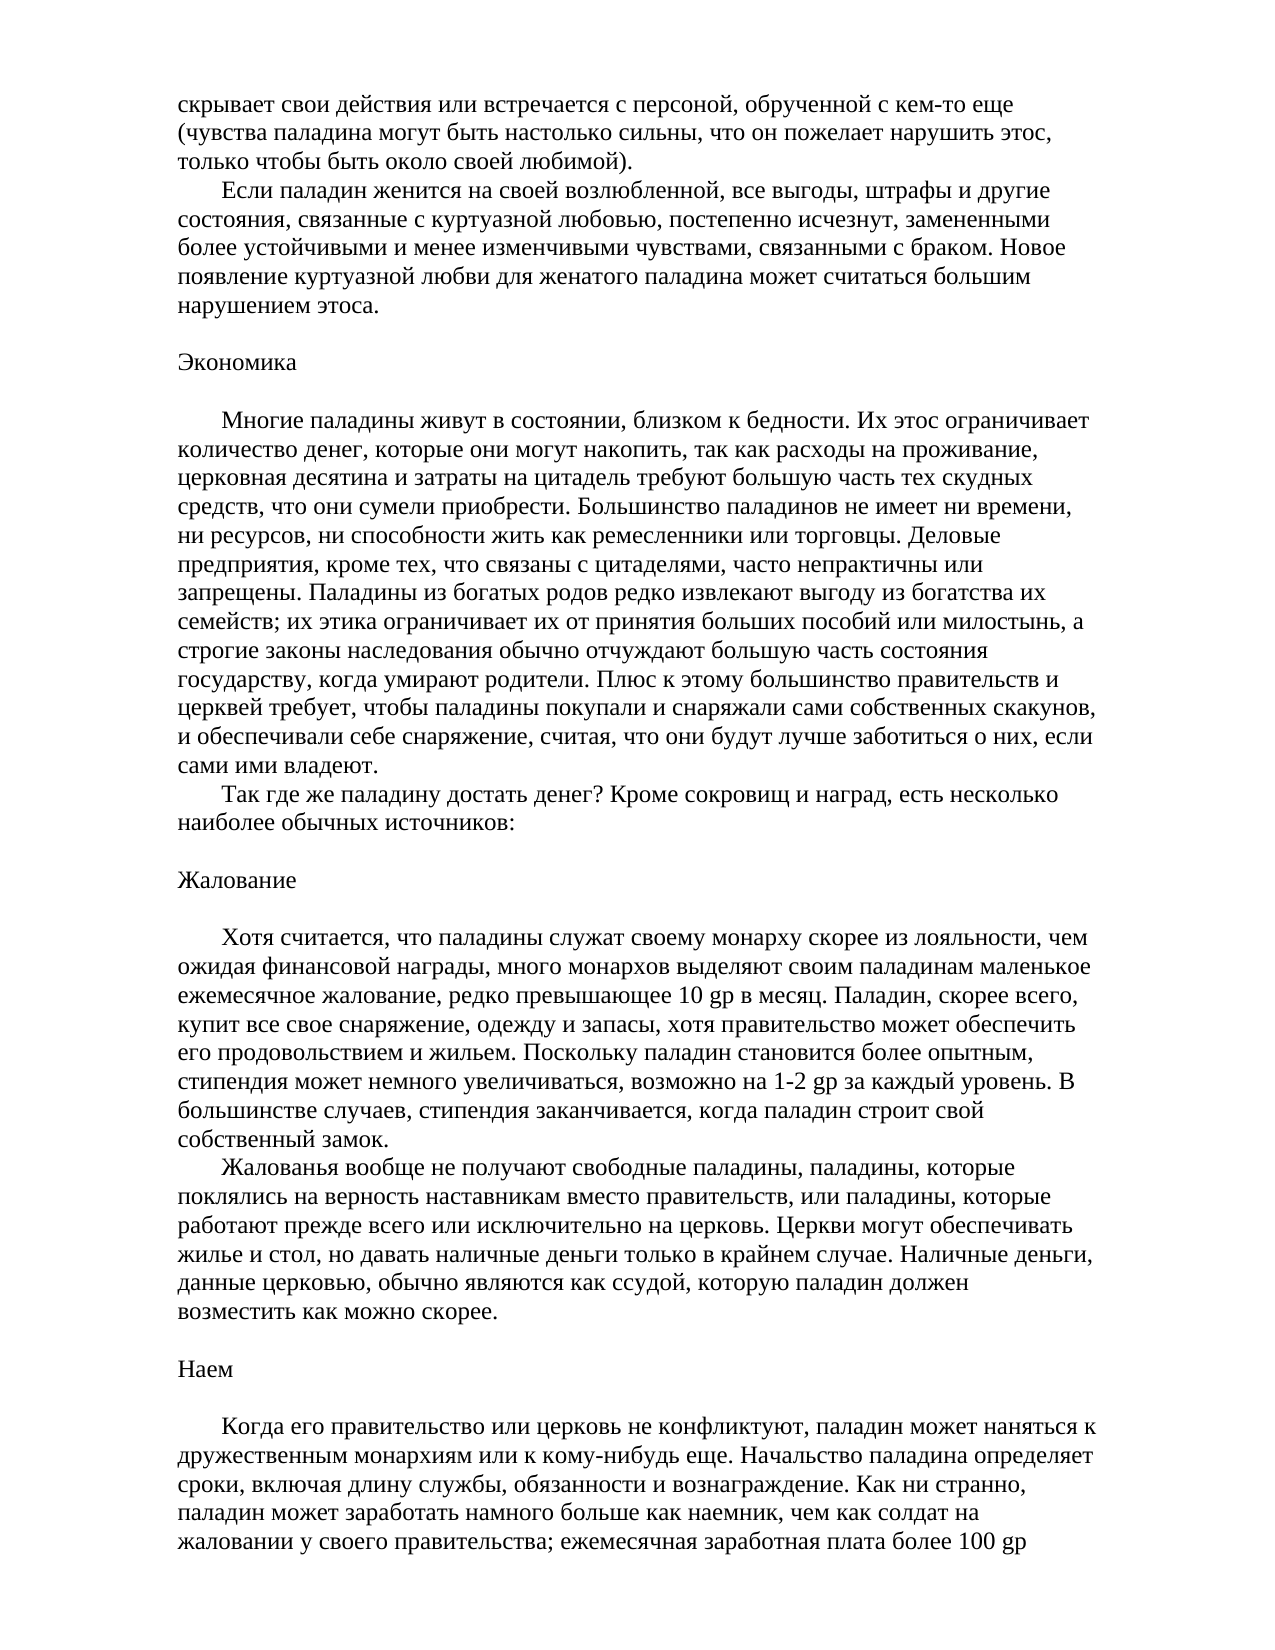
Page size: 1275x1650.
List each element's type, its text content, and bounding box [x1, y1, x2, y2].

subtitle Наем [177, 1354, 1098, 1382]
text Так где же паладину достать денег? Кроме сокровищ и наград, есть несколько наиболее обычных источников: [177, 779, 1098, 836]
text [177, 89, 1098, 175]
subtitle Жалование [177, 865, 1098, 894]
text Хотя считается, что паладины служат своему монарху скорее из лояльности, чем ожидая финансовой награды, много монархов выделяют своим паладинам маленькое ежемесячное жалование, редко превышающее 10 gp в месяц. Паладин, скорее всего, купит все свое снаряжение, одежду и запасы, хотя правительство может обеспечить его продовольствием и жильем. Поскольку паладин становится более опытным, стипендия может немного увеличиваться, возможно на 1-2 gp за каждый уровень. В большинстве случаев, стипендия заканчивается, когда паладин строит свой собственный замок. [177, 922, 1098, 1152]
text Жалованья вообще не получают свободные паладины, паладины, которые поклялись на верность наставникам вместо правительств, или паладины, которые работают прежде всего или исключительно на церковь. Церкви могут обеспечивать жилье и стол, но давать наличные деньги только в крайнем случае. Наличные деньги, данные церковью, обычно являются как ссудой, которую паладин должен возместить как можно скорее. [177, 1152, 1098, 1325]
text Многие паладины живут в состоянии, близком к бедности. Их этос ограничивает количество денег, которые они могут накопить, так как расходы на проживание, церковная десятина и затраты на цитадель требуют большую часть тех скудных средств, что они сумели приобрести. Большинство паладинов не имеет ни времени, ни ресурсов, ни способности жить как ремесленники или торговцы. Деловые предприятия, кроме тех, что связаны с цитаделями, часто непрактичны или запрещены. Паладины из богатых родов редко извлекают выгоду из богатства их семейств; их этика ограничивает их от принятия больших пособий или милостынь, а строгие законы наследования обычно отчуждают большую часть состояния государству, когда умирают родители. Плюс к этому большинство правительств и церквей требует, чтобы паладины покупали и снаряжали сами собственных скакунов, и обеспечивали себе снаряжение, считая, что они будут лучше заботиться о них, если сами ими владеют. [177, 405, 1098, 779]
text Если паладин женится на своей возлюбленной, все выгоды, штрафы и другие состояния, связанные с куртуазной любовью, постепенно исчезнут, замененными более устойчивыми и менее изменчивыми чувствами, связанными с браком. Новое появление куртуазной любви для женатого паладина может считаться большим нарушением этоса. [177, 175, 1098, 319]
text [177, 1411, 1098, 1555]
subtitle Экономика [177, 347, 1098, 376]
